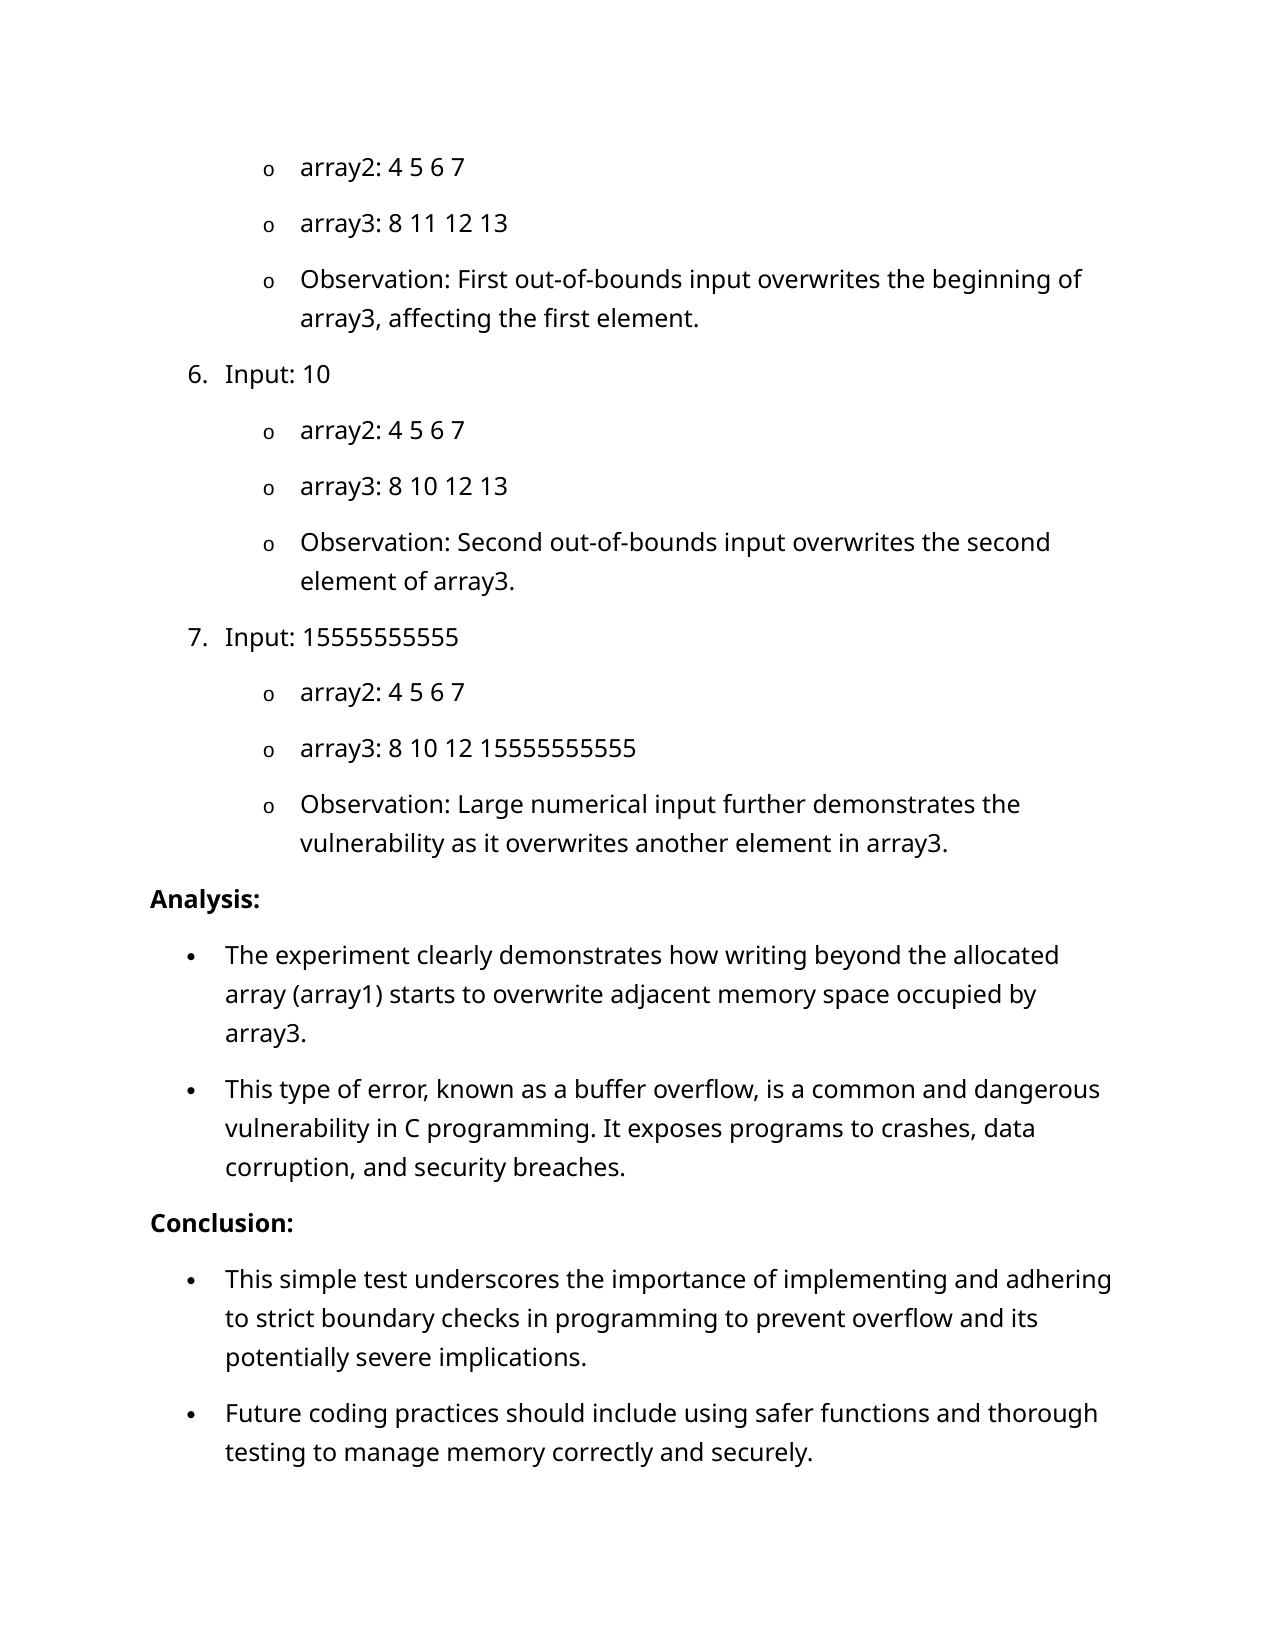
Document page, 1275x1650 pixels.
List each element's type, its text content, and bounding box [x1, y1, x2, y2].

text Conclusion: [150, 1206, 1125, 1240]
list Input: 15555555555 [187, 619, 1125, 653]
list Observation: Large numerical input further demonstrates the vulnerability as it overwrites another element in array3. [262, 787, 1125, 860]
list Observation: First out-of-bounds input overwrites the beginning of array3, affecting the first element. [262, 262, 1125, 335]
list array3: 8 10 12 13 [262, 468, 1125, 502]
list array2: 4 5 6 7 [262, 412, 1125, 447]
list This simple test underscores the importance of implementing and adhering to strict boundary checks in programming to prevent overflow and its potentially severe implications. [187, 1262, 1125, 1374]
list Observation: Second out-of-bounds input overwrites the second element of array3. [262, 524, 1125, 597]
list Input: 10 [187, 357, 1125, 391]
list array3: 8 11 12 13 [262, 206, 1125, 240]
list array2: 4 5 6 7 [262, 150, 1125, 184]
list Future coding practices should include using safer functions and thorough testing to manage memory correctly and securely. [187, 1396, 1125, 1469]
list The experiment clearly demonstrates how writing beyond the allocated array (array1) starts to overwrite adjacent memory space occupied by array3. [187, 937, 1125, 1050]
list This type of error, known as a buffer overflow, is a common and dangerous vulnerability in C programming. It exposes programs to crashes, data corruption, and security breaches. [187, 1072, 1125, 1184]
list array3: 8 10 12 15555555555 [262, 731, 1125, 765]
list array2: 4 5 6 7 [262, 675, 1125, 709]
text Analysis: [150, 882, 1125, 916]
